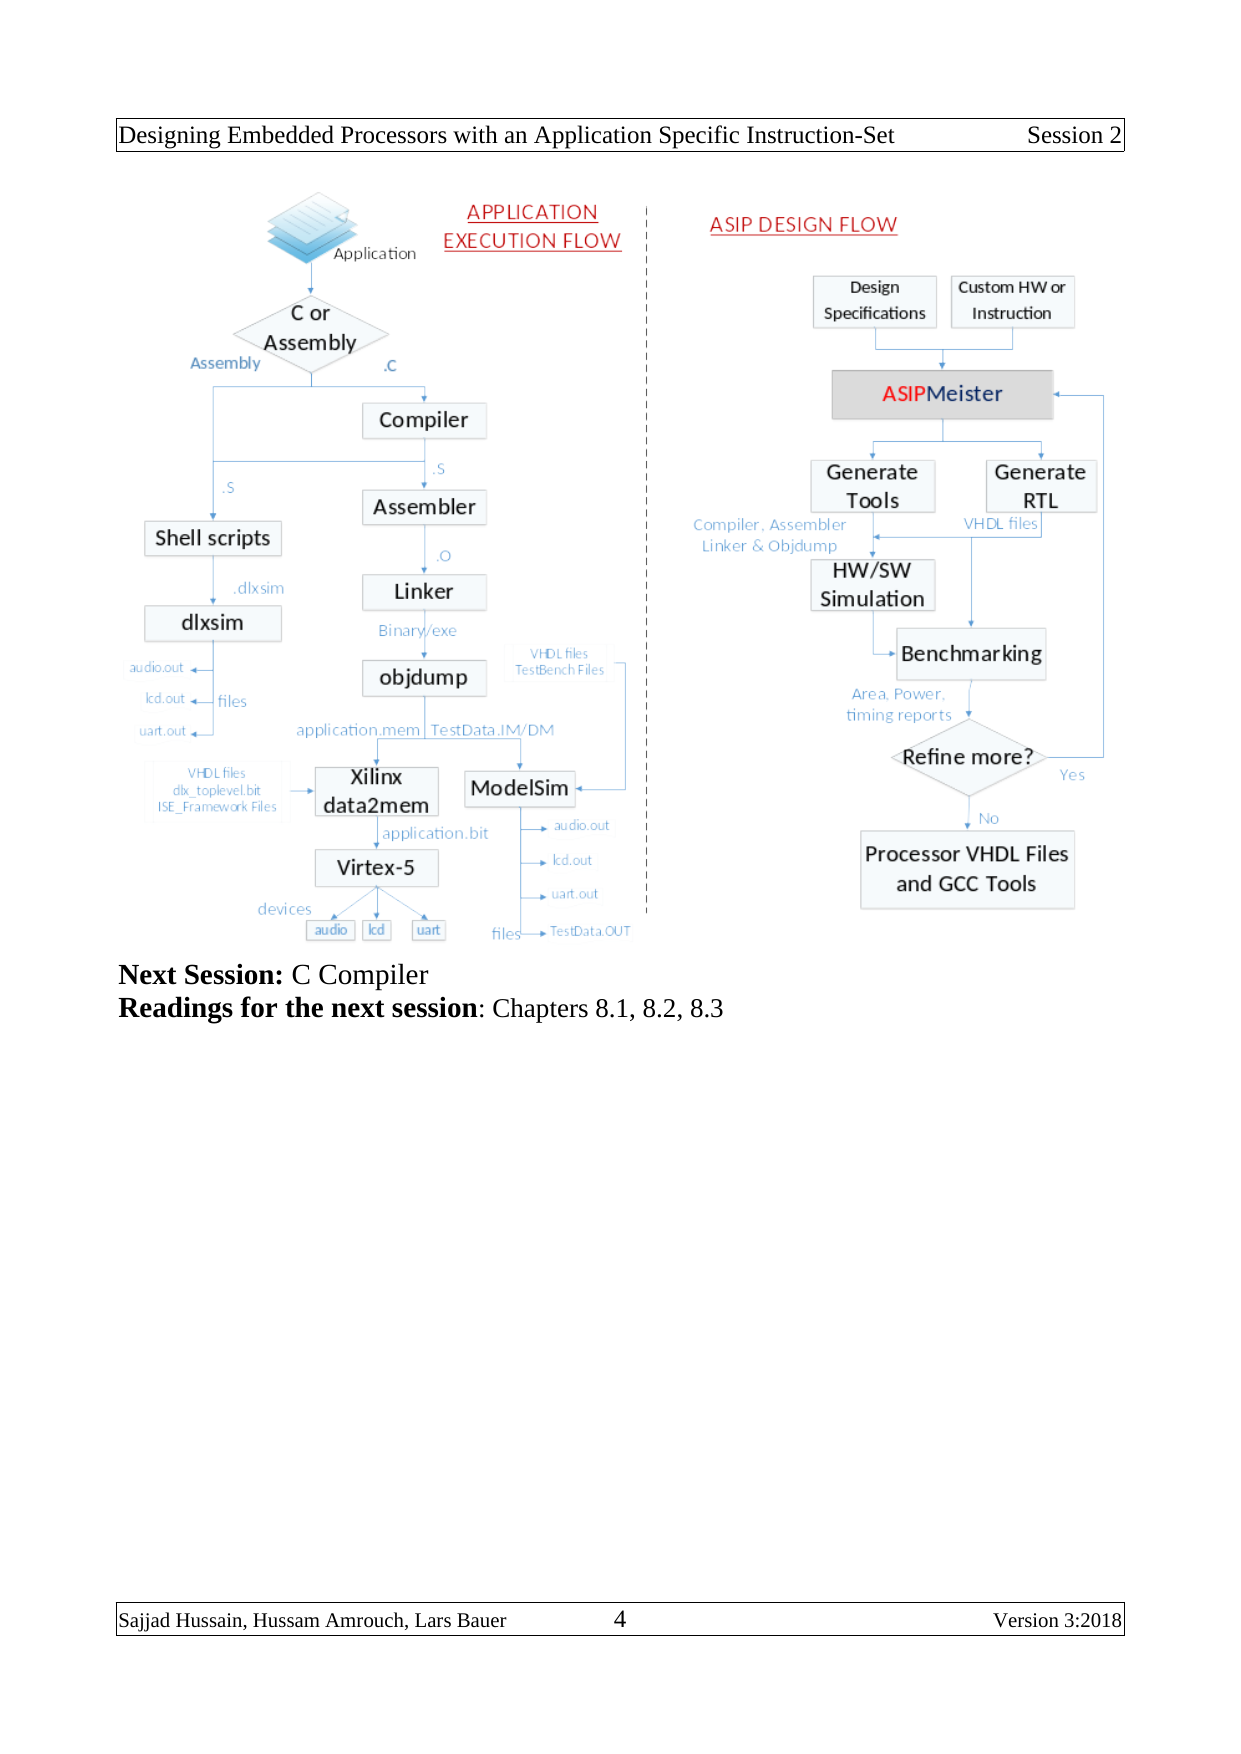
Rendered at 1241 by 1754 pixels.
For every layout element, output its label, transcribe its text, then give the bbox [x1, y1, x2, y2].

text Next Session: C Compiler [118, 963, 1122, 990]
text Readings for the next session: Chapters 8.1, 8.2, 8.3 [118, 996, 1122, 1023]
